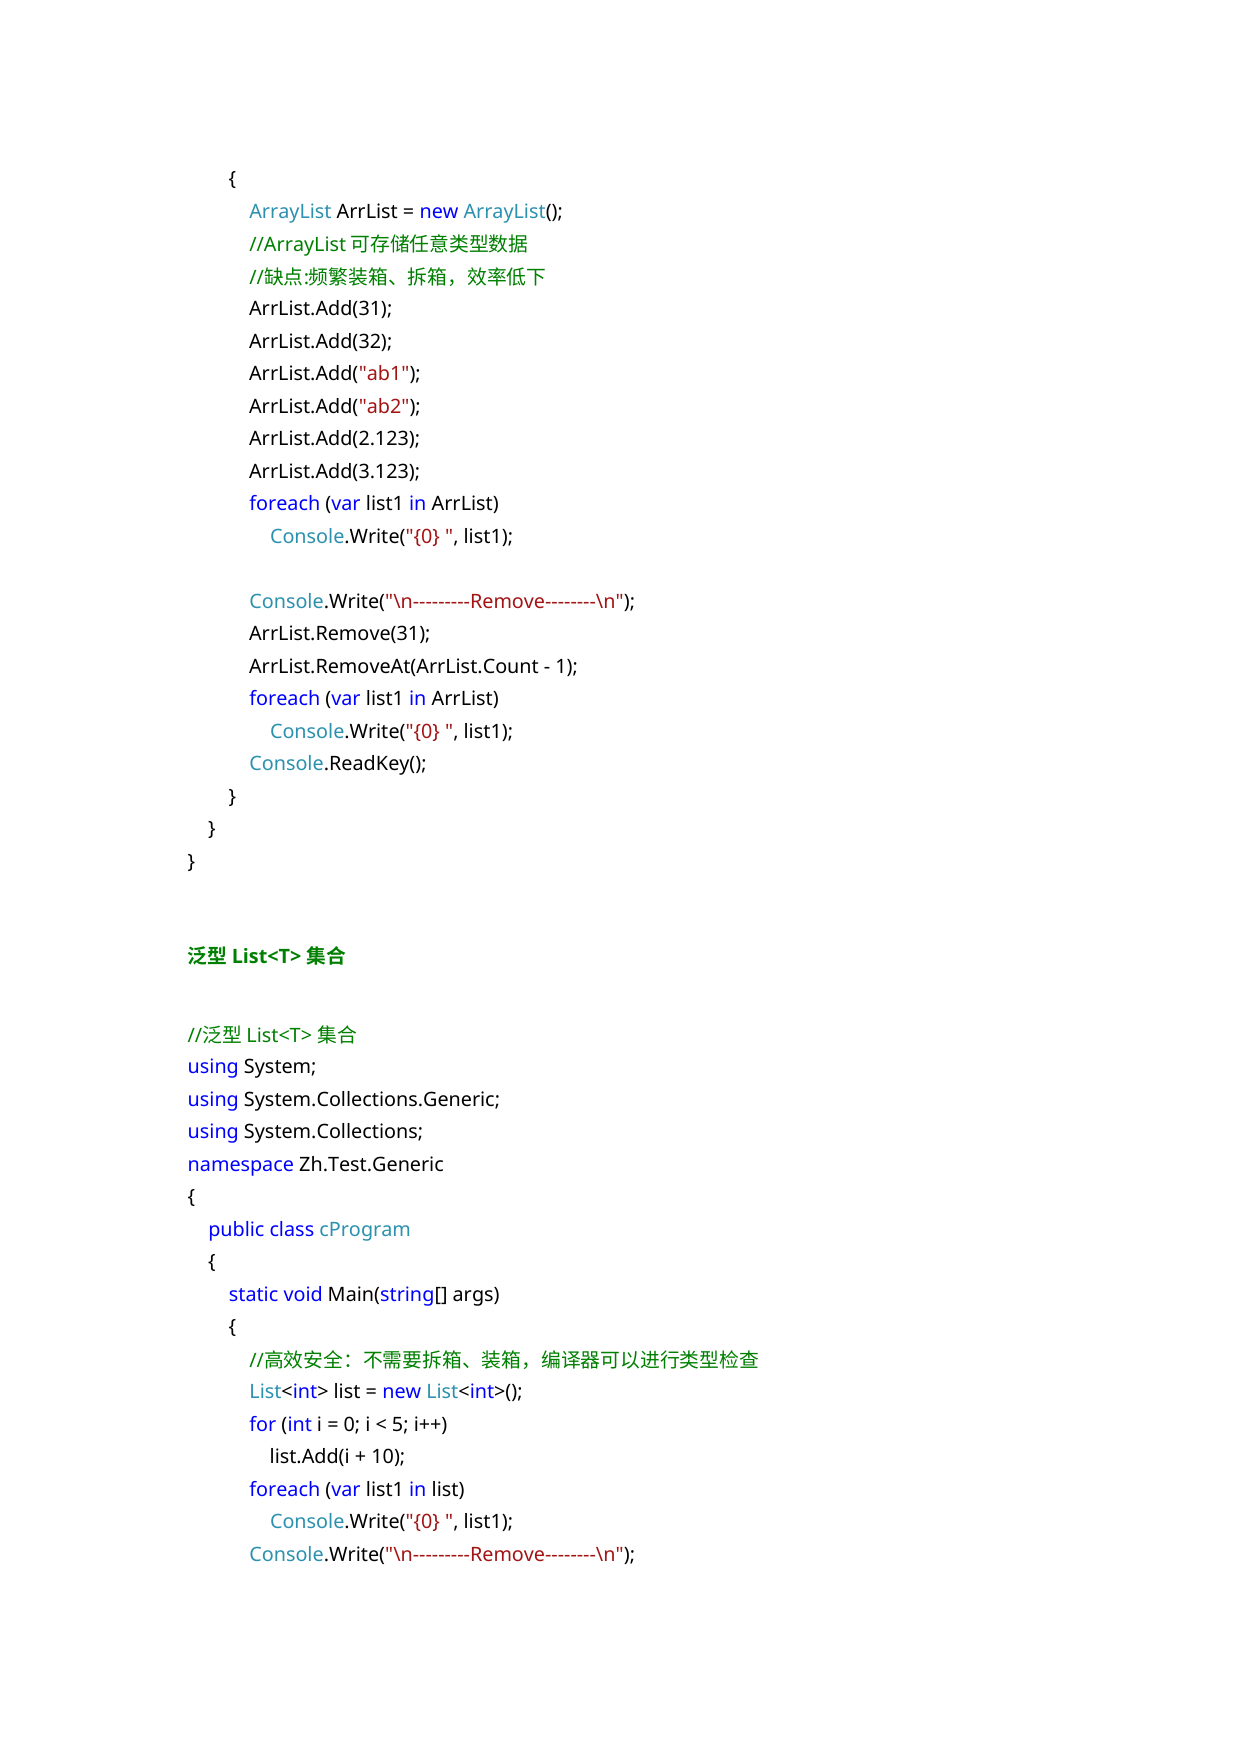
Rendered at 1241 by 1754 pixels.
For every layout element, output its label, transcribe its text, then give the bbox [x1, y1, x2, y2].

text Console.Write("\n---------Remove--------\n"); [187, 584, 1053, 617]
text } [187, 844, 1053, 877]
subtitle 泛型 List<T> 集合 [187, 939, 1053, 971]
text ArrList.Add("ab2"); [187, 389, 1053, 422]
text { [187, 162, 1053, 194]
text Console.Write("{0} ", list1); [187, 1505, 1053, 1537]
text using System.Collections.Generic; [187, 1082, 1053, 1115]
text using System.Collections; [187, 1115, 1053, 1147]
text ArrList.Add("ab1"); [187, 357, 1053, 389]
text foreach (var list1 in ArrList) [187, 682, 1053, 714]
text namespace Zh.Test.Generic [187, 1147, 1053, 1180]
text { [187, 1310, 1053, 1342]
text foreach (var list1 in ArrList) [187, 487, 1053, 519]
text ArrList.Add(2.123); [187, 422, 1053, 454]
text ArrList.Add(32); [187, 324, 1053, 357]
text public class cProgram [187, 1212, 1053, 1245]
text ArrList.Add(31); [187, 292, 1053, 324]
text for (int i = 0; i < 5; i++) [187, 1407, 1053, 1440]
text list.Add(i + 10); [187, 1440, 1053, 1472]
text Console.Write("{0} ", list1); [187, 519, 1053, 552]
text //高效安全：不需要拆箱、装箱，编译器可以进行类型检查 [187, 1342, 1053, 1375]
text Console.Write("\n---------Remove--------\n"); [187, 1537, 1053, 1570]
text Console.Write("{0} ", list1); [187, 714, 1053, 747]
text } [187, 779, 1053, 812]
text //泛型 List<T> 集合 [187, 1017, 1053, 1050]
text } [187, 812, 1053, 844]
text ArrayList ArrList = new ArrayList(); [187, 194, 1053, 227]
text foreach (var list1 in list) [187, 1472, 1053, 1505]
text using System; [187, 1050, 1053, 1082]
text Console.ReadKey(); [187, 747, 1053, 779]
text ArrList.Add(3.123); [187, 454, 1053, 487]
text static void Main(string[] args) [187, 1277, 1053, 1310]
text { [187, 1245, 1053, 1277]
text ArrList.RemoveAt(ArrList.Count - 1); [187, 649, 1053, 682]
text { [187, 1180, 1053, 1212]
text //缺点:频繁装箱、拆箱，效率低下 [187, 259, 1053, 292]
text ArrList.Remove(31); [187, 617, 1053, 649]
text List<int> list = new List<int>(); [187, 1375, 1053, 1407]
text //ArrayList可存储任意类型数据 [187, 227, 1053, 259]
